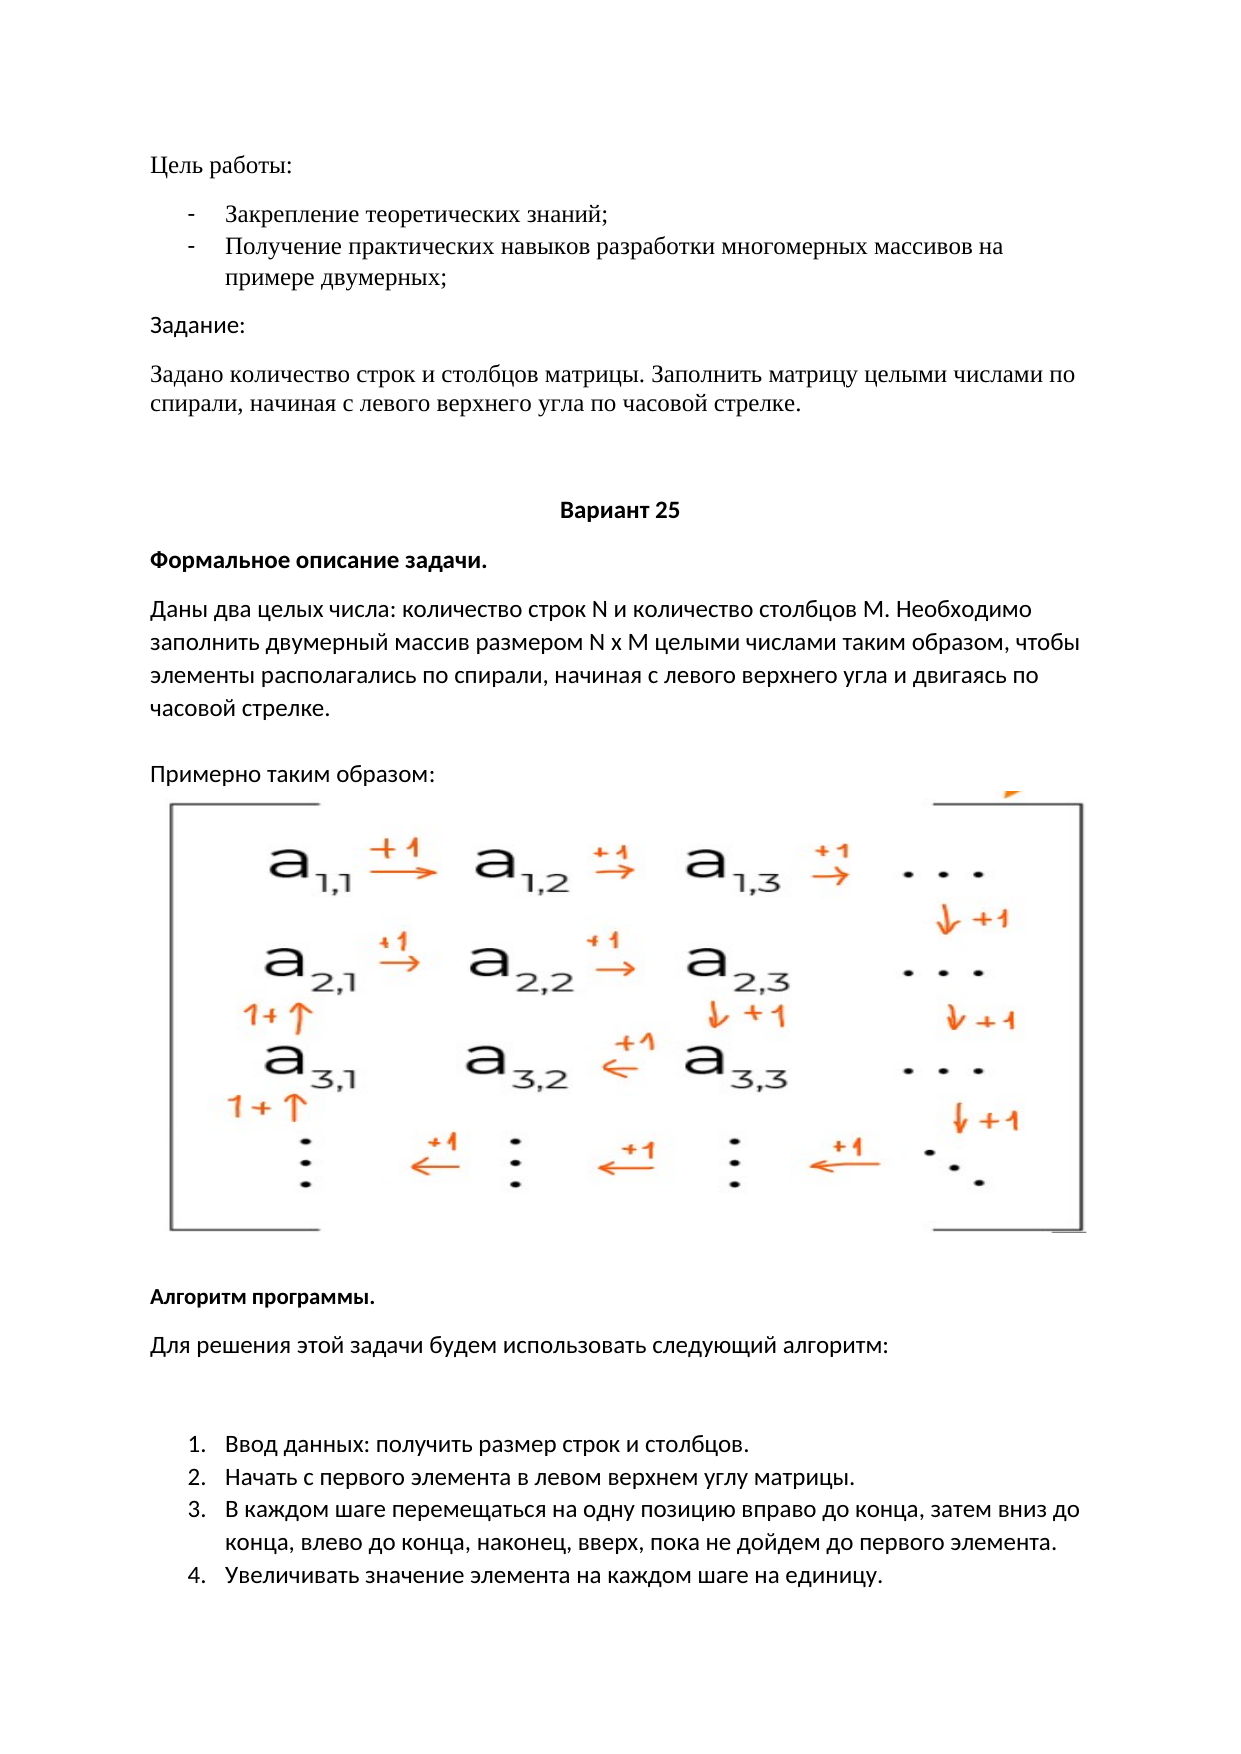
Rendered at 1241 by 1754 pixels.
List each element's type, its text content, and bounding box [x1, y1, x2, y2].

list Получение практических навыков разработки многомерных массивов на примере двумерных; [187, 230, 1090, 291]
text Для решения этой задачи будем использовать следующий алгоритм: [150, 1329, 1090, 1359]
text Примерно таким образом: [150, 758, 1090, 788]
list В каждом шаге перемещаться на одну позицию вправо до конца, затем вниз до конца, влево до конца, наконец, вверх, пока не дойдем до первого элемента. [187, 1493, 1090, 1557]
list Закрепление теоретических знаний; [187, 198, 1090, 228]
text Цель работы: [150, 150, 1090, 179]
text Даны два целых числа: количество строк N и количество столбцов M. Необходимо заполнить двумерный массив размером N x M целыми числами таким образом, чтобы элементы располагались по спирали, начиная с левого верхнего угла и двигаясь по часовой стрелке. [150, 593, 1090, 723]
text Вариант 25 [150, 494, 1090, 525]
text Задано количество строк и столбцов матрицы. Заполнить матрицу целыми числами по спирали, начиная с левого верхнего угла по часовой стрелке. [150, 359, 1090, 416]
list Ввод данных: получить размер строк и столбцов. [187, 1428, 1090, 1458]
text Алгоритм программы. [150, 1282, 1090, 1310]
picture [150, 791, 1087, 1233]
text Формальное описание задачи. [150, 544, 1090, 574]
list Начать с первого элемента в левом верхнем углу матрицы. [187, 1461, 1090, 1491]
text Задание: [150, 309, 1090, 340]
list Увеличивать значение элемента на каждом шаге на единицу. [187, 1559, 1090, 1590]
